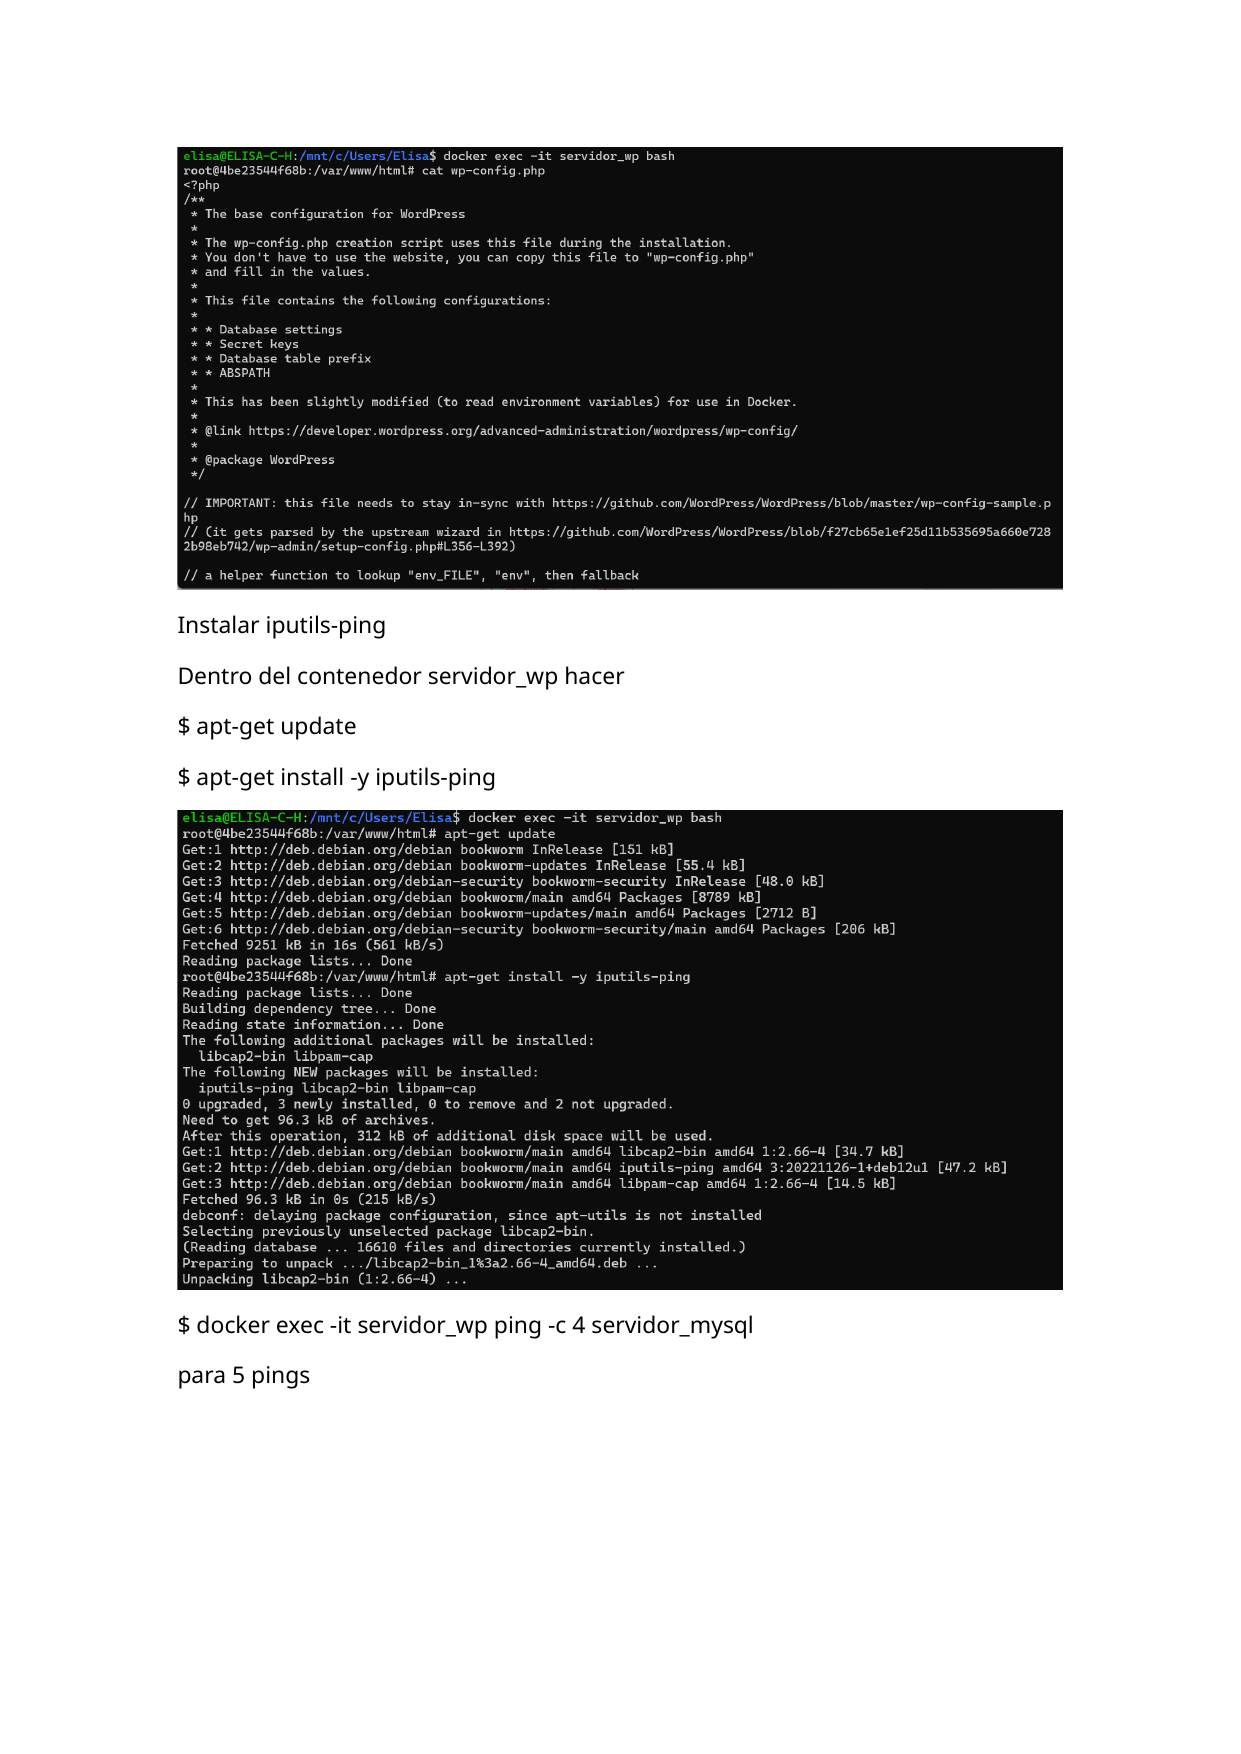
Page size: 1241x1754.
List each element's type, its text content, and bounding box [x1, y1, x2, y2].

text Dentro del contenedor servidor_wp hacer [177, 659, 1063, 691]
picture [177, 147, 1063, 590]
text $ docker exec -it servidor_wp ping -c 4 servidor_mysql [177, 1308, 1063, 1340]
text para 5 pings [177, 1359, 1063, 1390]
text Instalar iputils-ping [177, 609, 1063, 640]
text $ apt-get update [177, 710, 1063, 741]
text $ apt-get install -y iputils-ping [177, 760, 1063, 792]
picture [177, 810, 1063, 1290]
